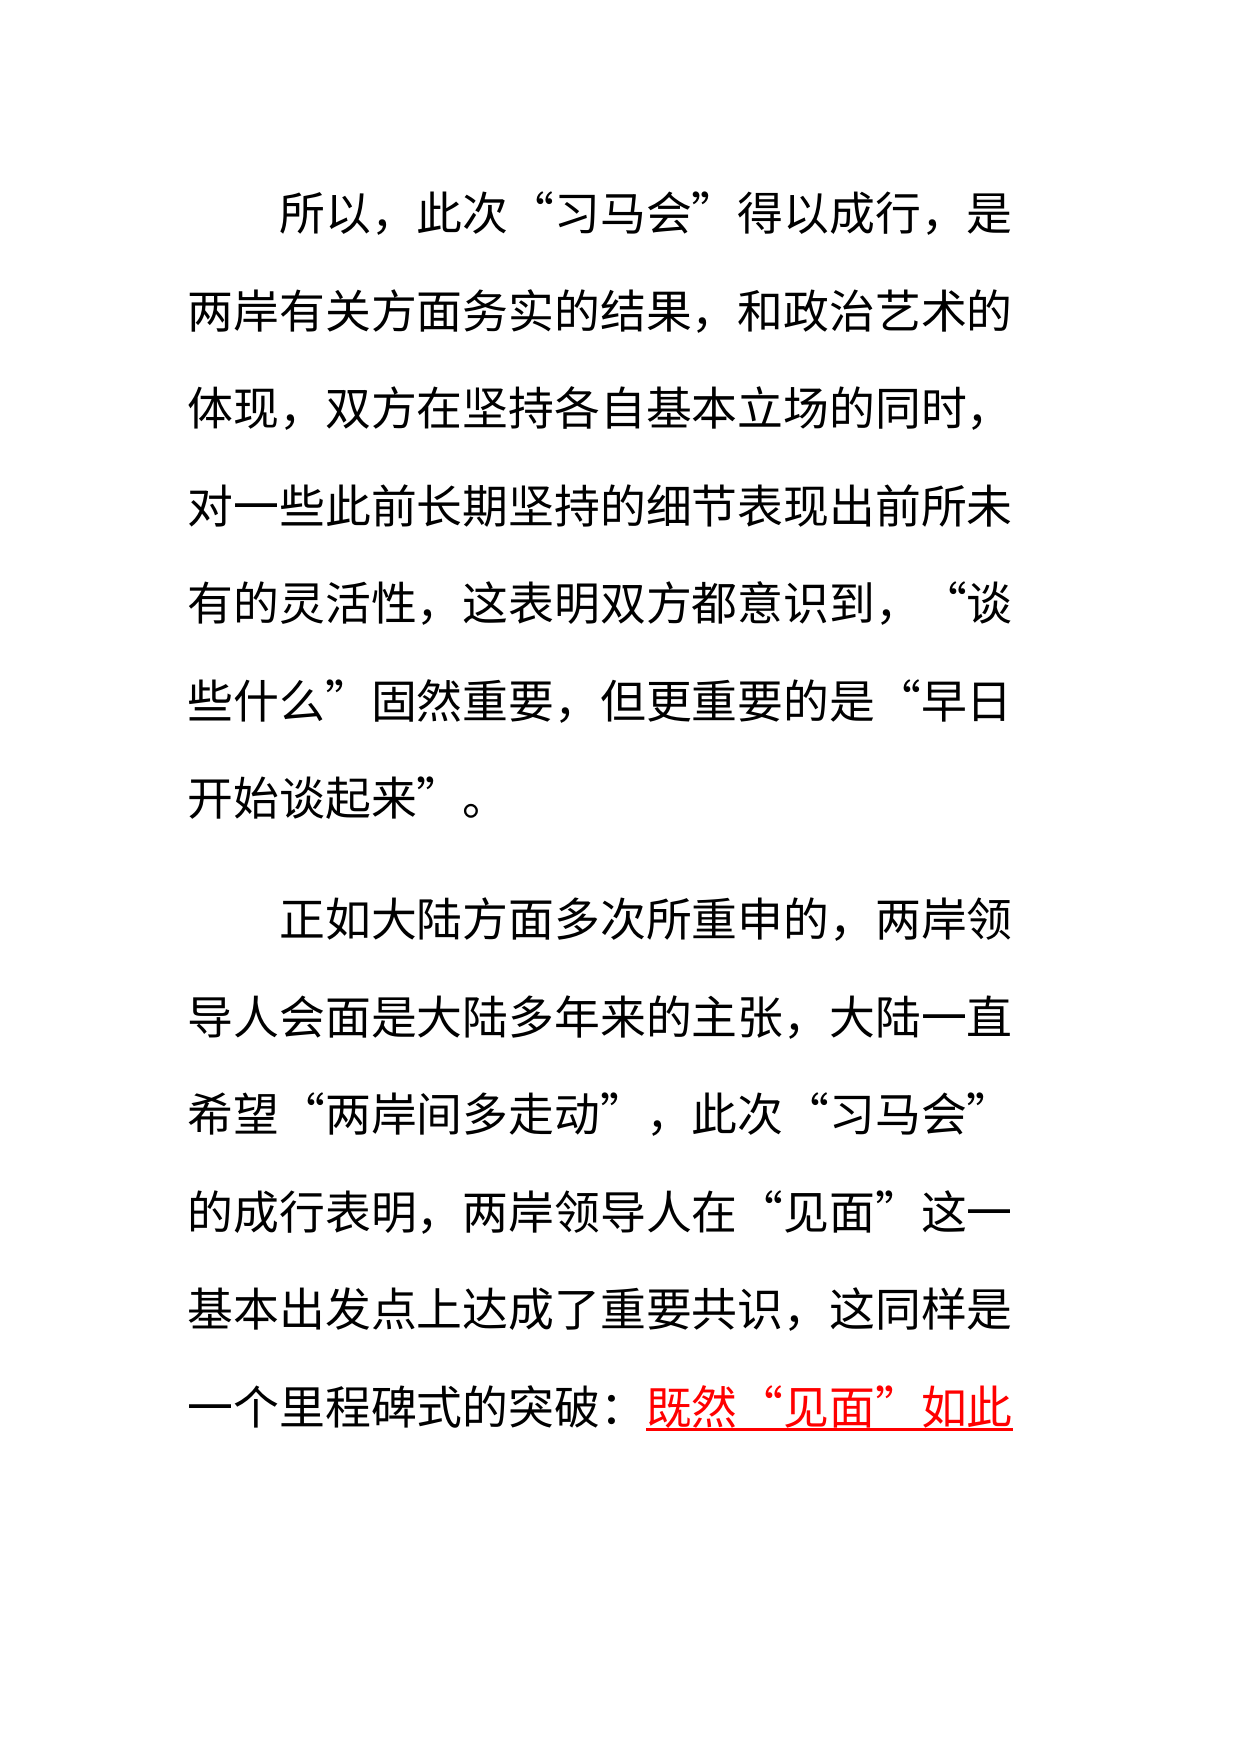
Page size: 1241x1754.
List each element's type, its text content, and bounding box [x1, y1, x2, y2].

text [187, 868, 1053, 1453]
text 所以，此次“习马会”得以成行，是两岸有关方面务实的结果，和政治艺术的体现，双方在坚持各自基本立场的同时，对一些此前长期坚持的细节表现出前所未有的灵活性，这表明双方都意识到，“谈些什么”固然重要，但更重要的是“早日开始谈起来”。 [187, 162, 1053, 844]
